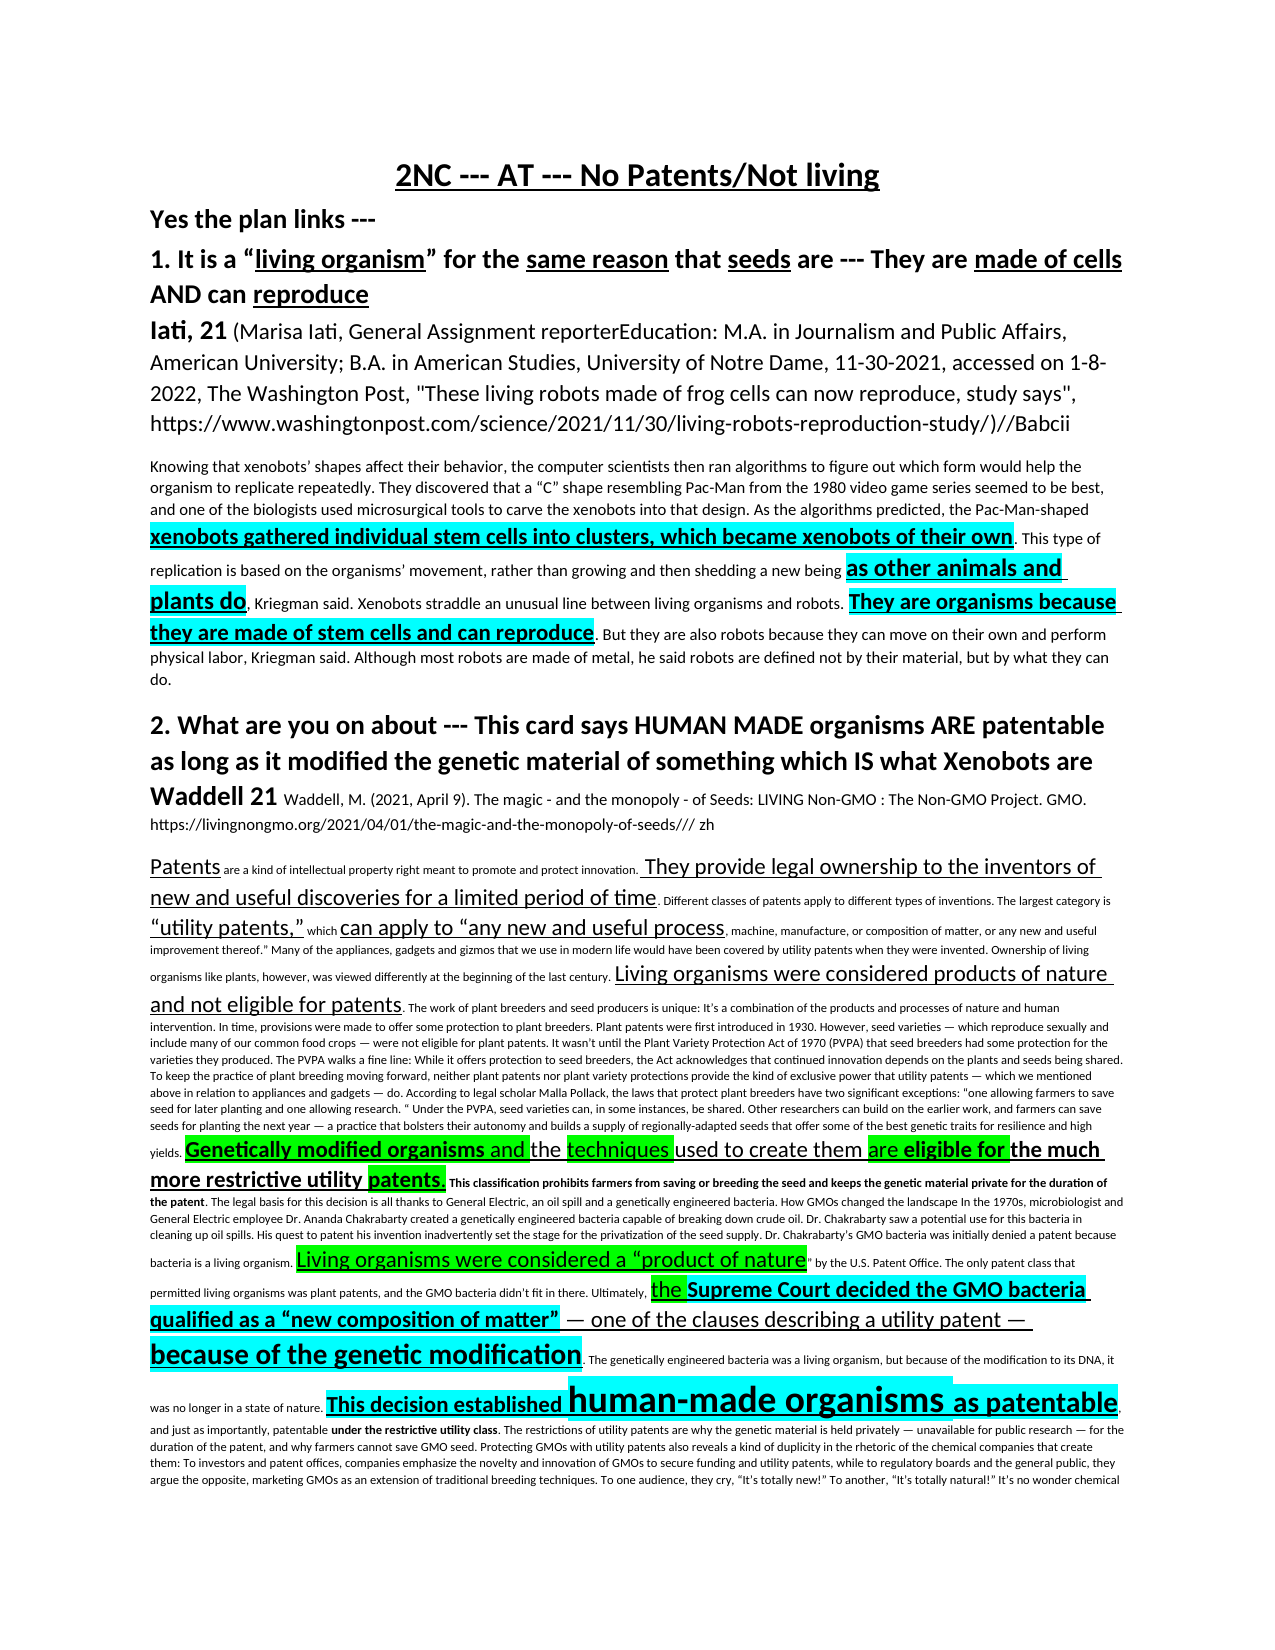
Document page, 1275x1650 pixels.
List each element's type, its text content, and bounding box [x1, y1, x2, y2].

subtitle 1. It is a “living organism” for the same reason that seeds are --- They are made of cells AND can reproduce [150, 242, 1125, 311]
subtitle 2. What are you on about --- This card says HUMAN MADE organisms ARE patentable as long as it modified the genetic material of something which IS what Xenobots are [150, 708, 1125, 777]
subtitle Yes the plan links --- [150, 202, 1125, 235]
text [150, 852, 1125, 1487]
text Knowing that xenobots’ shapes affect their behavior, the computer scientists then ran algorithms to figure out which form would help the organism to replicate repeatedly. They discovered that a “C” shape resembling Pac-Man from the 1980 video game series seemed to be best, and one of the biologists used microsurgical tools to carve the xenobots into that design. As the algorithms predicted, the Pac-Man-shaped xenobots gathered individual stem cells into clusters, which became xenobots of their own. This type of replication is based on the organisms’ movement, rather than growing and then shedding a new being as other animals and plants do, Kriegman said. Xenobots straddle an unusual line between living organisms and robots. They are organisms because they are made of stem cells and can reproduce. But they are also robots because they can move on their own and perform physical labor, Kriegman said. Although most robots are made of metal, he said robots are defined not by their material, but by what they can do. [150, 456, 1125, 690]
text Iati, 21 (Marisa Iati, General Assignment reporterEducation: M.A. in Journalism and Public Affairs, American University; B.A. in American Studies, University of Notre Dame, 11-30-2021, accessed on 1-8-2022, The Washington Post, "These living robots made of frog cells can now reproduce, study says", https://www.washingtonpost.com/science/2021/11/30/living-robots-reproduction-study/)//Babcii [150, 313, 1125, 437]
subtitle 2NC --- AT --- No Patents/Not living [150, 154, 1125, 195]
text Waddell 21 Waddell, M. (2021, April 9). The magic - and the monopoly - of Seeds: LIVING Non-GMO : The Non-GMO Project. GMO. https://livingnongmo.org/2021/04/01/the-magic-and-the-monopoly-of-seeds/// zh [150, 779, 1125, 834]
